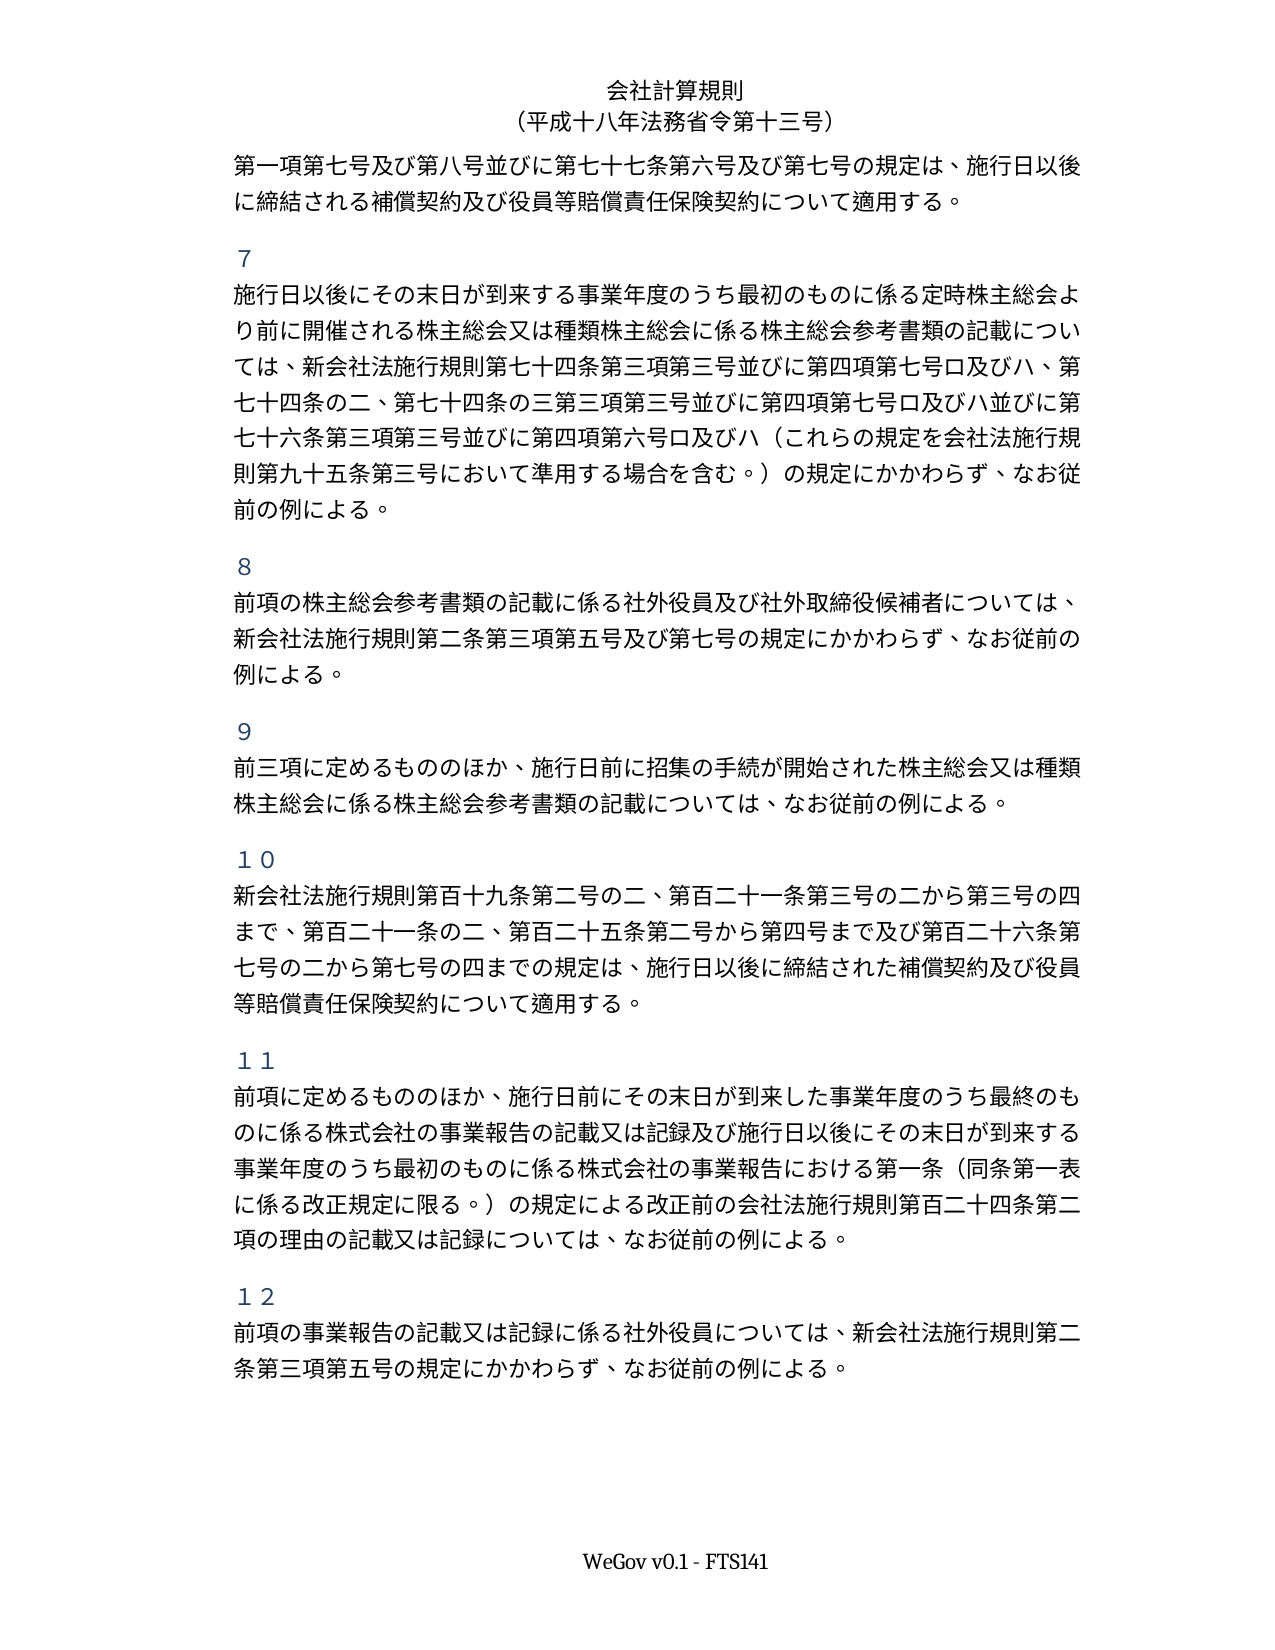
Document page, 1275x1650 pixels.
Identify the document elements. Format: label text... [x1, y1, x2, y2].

text 前三項に定めるもののほか、施行日前に招集の手続が開始された株主総会又は種類株主総会に係る株主総会参考書類の記載については、なお従前の例による。 [233, 752, 1087, 819]
subtitle ７ [233, 243, 1087, 274]
text 施行日以後にその末日が到来する事業年度のうち最初のものに係る定時株主総会より前に開催される株主総会又は種類株主総会に係る株主総会参考書類の記載については、新会社法施行規則第七十四条第三項第三号並びに第四項第七号ロ及びハ、第七十四条の二、第七十四条の三第三項第三号並びに第四項第七号ロ及びハ並びに第七十六条第三項第三号並びに第四項第六号ロ及びハ（これらの規定を会社法施行規則第九十五条第三号において準用する場合を含む。）の規定にかかわらず、なお従前の例による。 [233, 279, 1087, 526]
text 前項に定めるもののほか、施行日前にその末日が到来した事業年度のうち最終のものに係る株式会社の事業報告の記載又は記録及び施行日以後にその末日が到来する事業年度のうち最初のものに係る株式会社の事業報告における第一条（同条第一表に係る改正規定に限る。）の規定による改正前の会社法施行規則第百二十四条第二項の理由の記載又は記録については、なお従前の例による。 [233, 1081, 1087, 1256]
subtitle １０ [233, 844, 1087, 876]
text 前項の事業報告の記載又は記録に係る社外役員については、新会社法施行規則第二条第三項第五号の規定にかかわらず、なお従前の例による。 [233, 1317, 1087, 1384]
subtitle ８ [233, 551, 1087, 582]
subtitle ９ [233, 716, 1087, 747]
text 前項の株主総会参考書類の記載に係る社外役員及び社外取締役候補者については、新会社法施行規則第二条第三項第五号及び第七号の規定にかかわらず、なお従前の例による。 [233, 587, 1087, 690]
text 新会社法施行規則第百十九条第二号の二、第百二十一条第三号の二から第三号の四まで、第百二十一条の二、第百二十五条第二号から第四号まで及び第百二十六条第七号の二から第七号の四までの規定は、施行日以後に締結された補償契約及び役員等賠償責任保険契約について適用する。 [233, 880, 1087, 1019]
subtitle １２ [233, 1281, 1087, 1312]
subtitle １１ [233, 1045, 1087, 1076]
